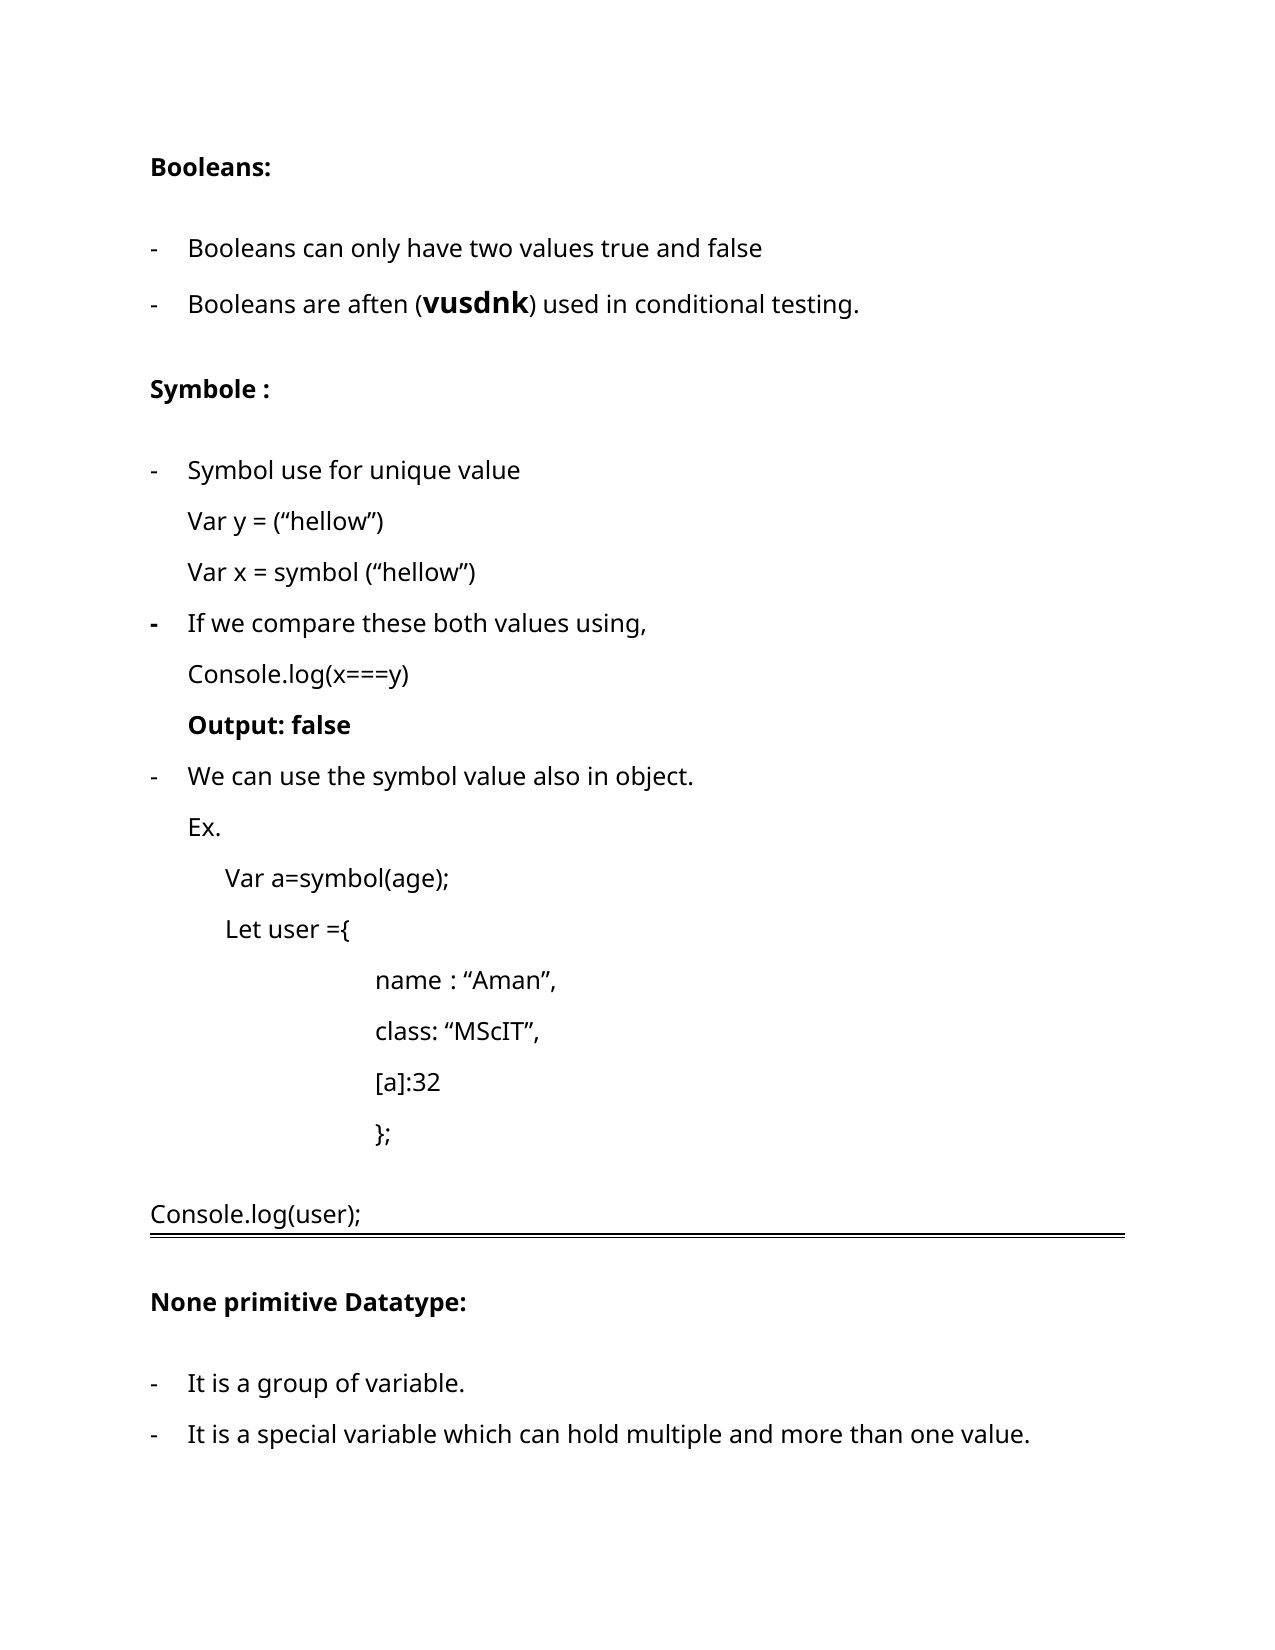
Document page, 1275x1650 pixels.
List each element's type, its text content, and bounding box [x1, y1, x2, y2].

list }; [337, 1116, 1125, 1150]
list Output: false [187, 708, 1125, 742]
text Symbole : [150, 372, 1125, 406]
text Console.log(user); [150, 1197, 1125, 1233]
list If we compare these both values using, [150, 606, 1125, 640]
list It is a special variable which can hold multiple and more than one value. [150, 1417, 1125, 1451]
list Var y = (“hellow”) [187, 504, 1125, 538]
list Let user ={ [187, 912, 1125, 946]
list Booleans are aften (vusdnk) used in conditional testing. [150, 282, 1125, 322]
list We can use the symbol value also in object. [150, 759, 1125, 793]
list Var x = symbol (“hellow”) [187, 555, 1125, 589]
list Ex. [187, 810, 1125, 844]
list Symbol use for unique value [150, 453, 1125, 487]
list Console.log(x===y) [187, 657, 1125, 691]
list Booleans can only have two values true and false [150, 231, 1125, 265]
text Booleans: [150, 150, 1125, 184]
list It is a group of variable. [150, 1366, 1125, 1400]
list Var a=symbol(age); [187, 861, 1125, 895]
list class: “MScIT”, [187, 1014, 1125, 1048]
list [a]:32 [187, 1065, 1125, 1099]
text None primitive Datatype: [150, 1285, 1125, 1319]
list name : “Aman”, [187, 963, 1125, 997]
